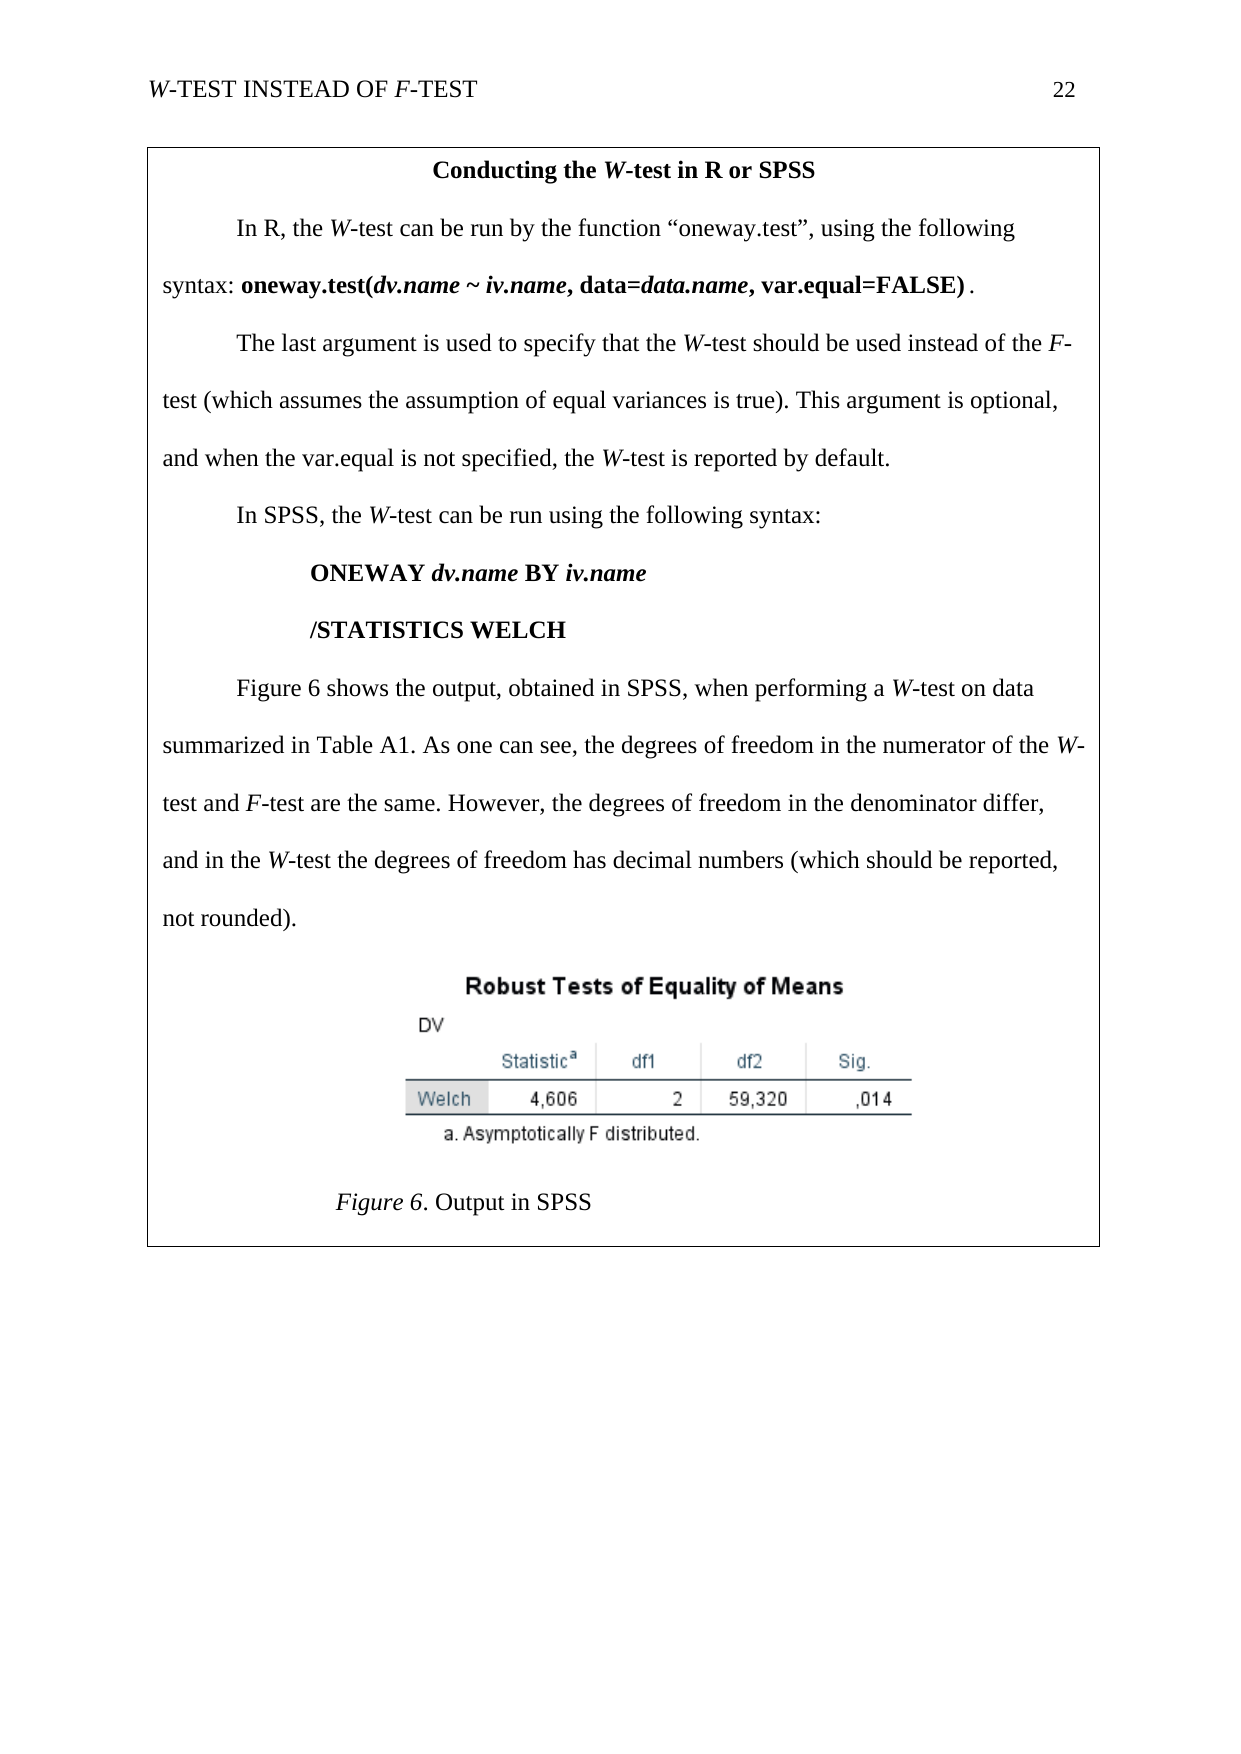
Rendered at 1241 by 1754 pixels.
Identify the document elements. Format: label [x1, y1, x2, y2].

picture [398, 960, 923, 1161]
